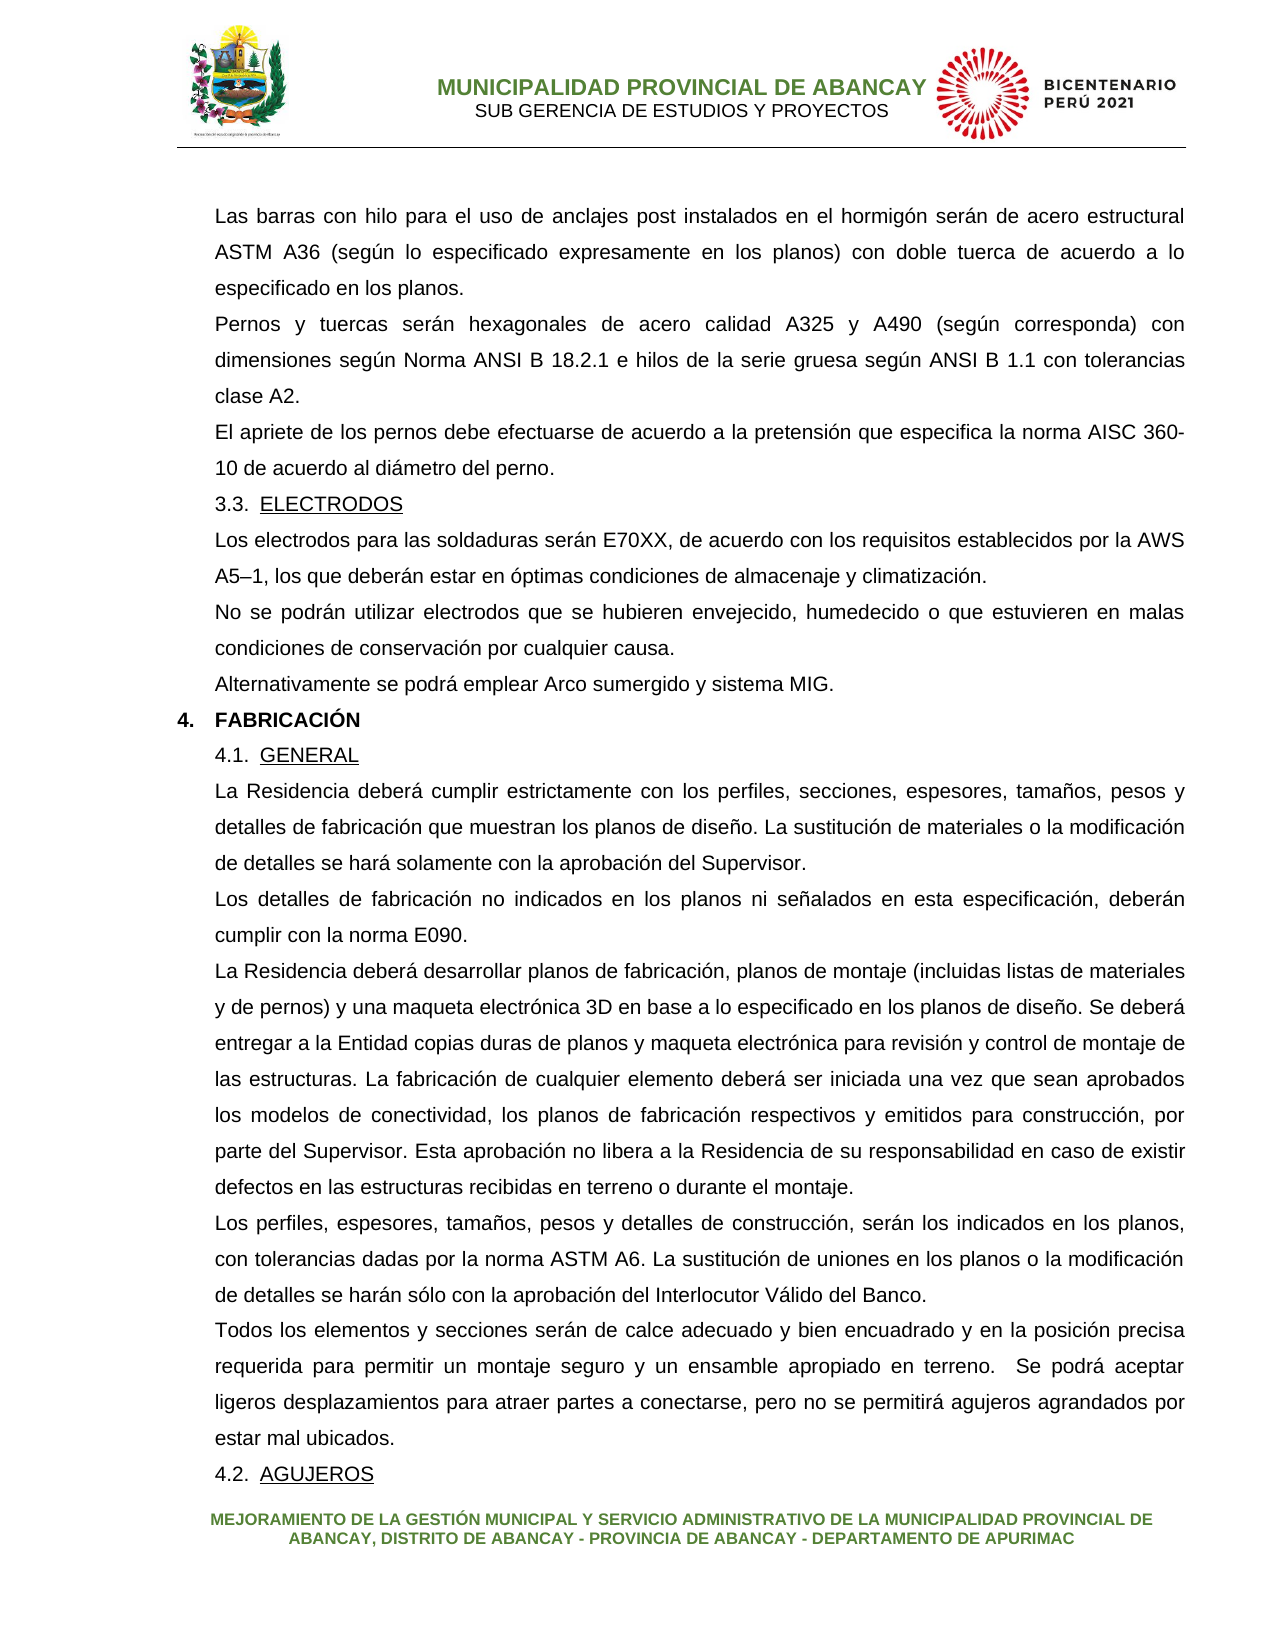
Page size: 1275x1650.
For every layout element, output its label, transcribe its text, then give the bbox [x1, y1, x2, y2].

text La Residencia deberá desarrollar planos de fabricación, planos de montaje (incluidas listas de materiales y de pernos) y una maqueta electrónica 3D en base a lo especificado en los planos de diseño. Se deberá entregar a la Entidad copias duras de planos y maqueta electrónica para revisión y control de montaje de las estructuras. La fabricación de cualquier elemento deberá ser iniciada una vez que sean aprobados los modelos de conectividad, los planos de fabricación respectivos y emitidos para construcción, por parte del Supervisor. Esta aprobación no libera a la Residencia de su responsabilidad en caso de existir defectos en las estructuras recibidas en terreno o durante el montaje. [214, 959, 1186, 1198]
text Los electrodos para las soldaduras serán E70XX, de acuerdo con los requisitos establecidos por la AWS A5–1, los que deberán estar en óptimas condiciones de almacenaje y climatización. [214, 528, 1186, 588]
list FABRICACIÓN [177, 707, 1186, 731]
text El apriete de los pernos debe efectuarse de acuerdo a la pretensión que especifica la norma AISC 360-10 de acuerdo al diámetro del perno. [214, 420, 1186, 480]
picture [928, 37, 1181, 143]
text Alternativamente se podrá emplear Arco sumergido y sistema MIG. [214, 671, 1186, 695]
text Los perfiles, espesores, tamaños, pesos y detalles de construcción, serán los indicados en los planos, con tolerancias dadas por la norma ASTM A6. La sustitución de uniones en los planos o la modificación de detalles se harán sólo con la aprobación del Interlocutor Válido del Banco. [214, 1211, 1186, 1306]
text No se podrán utilizar electrodos que se hubieren envejecido, humedecido o que estuvieren en malas condiciones de conservación por cualquier causa. [214, 599, 1186, 659]
picture [177, 25, 290, 141]
text La Residencia deberá cumplir estrictamente con los perfiles, secciones, espesores, tamaños, pesos y detalles de fabricación que muestran los planos de diseño. La sustitución de materiales o la modificación de detalles se hará solamente con la aprobación del Supervisor. [214, 779, 1186, 875]
text Las barras con hilo para el uso de anclajes post instalados en el hormigón serán de acero estructural ASTM A36 (según lo especificado expresamente en los planos) con doble tuerca de acuerdo a lo especificado en los planos. [214, 204, 1186, 300]
list AGUJEROS [214, 1462, 1186, 1486]
list GENERAL [214, 743, 1186, 767]
text Todos los elementos y secciones serán de calce adecuado y bien encuadrado y en la posición precisa requerida para permitir un montaje seguro y un ensamble apropiado en terreno. Se podrá aceptar ligeros desplazamientos para atraer partes a conectarse, pero no se permitirá agujeros agrandados por estar mal ubicados. [214, 1318, 1186, 1450]
text Los detalles de fabricación no indicados en los planos ni señalados en esta especificación, deberán cumplir con la norma E090. [214, 887, 1186, 947]
list ELECTRODOS [214, 492, 1186, 516]
text Pernos y tuercas serán hexagonales de acero calidad A325 y A490 (según corresponda) con dimensiones según Norma ANSI B 18.2.1 e hilos de la serie gruesa según ANSI B 1.1 con tolerancias clase A2. [214, 312, 1186, 408]
